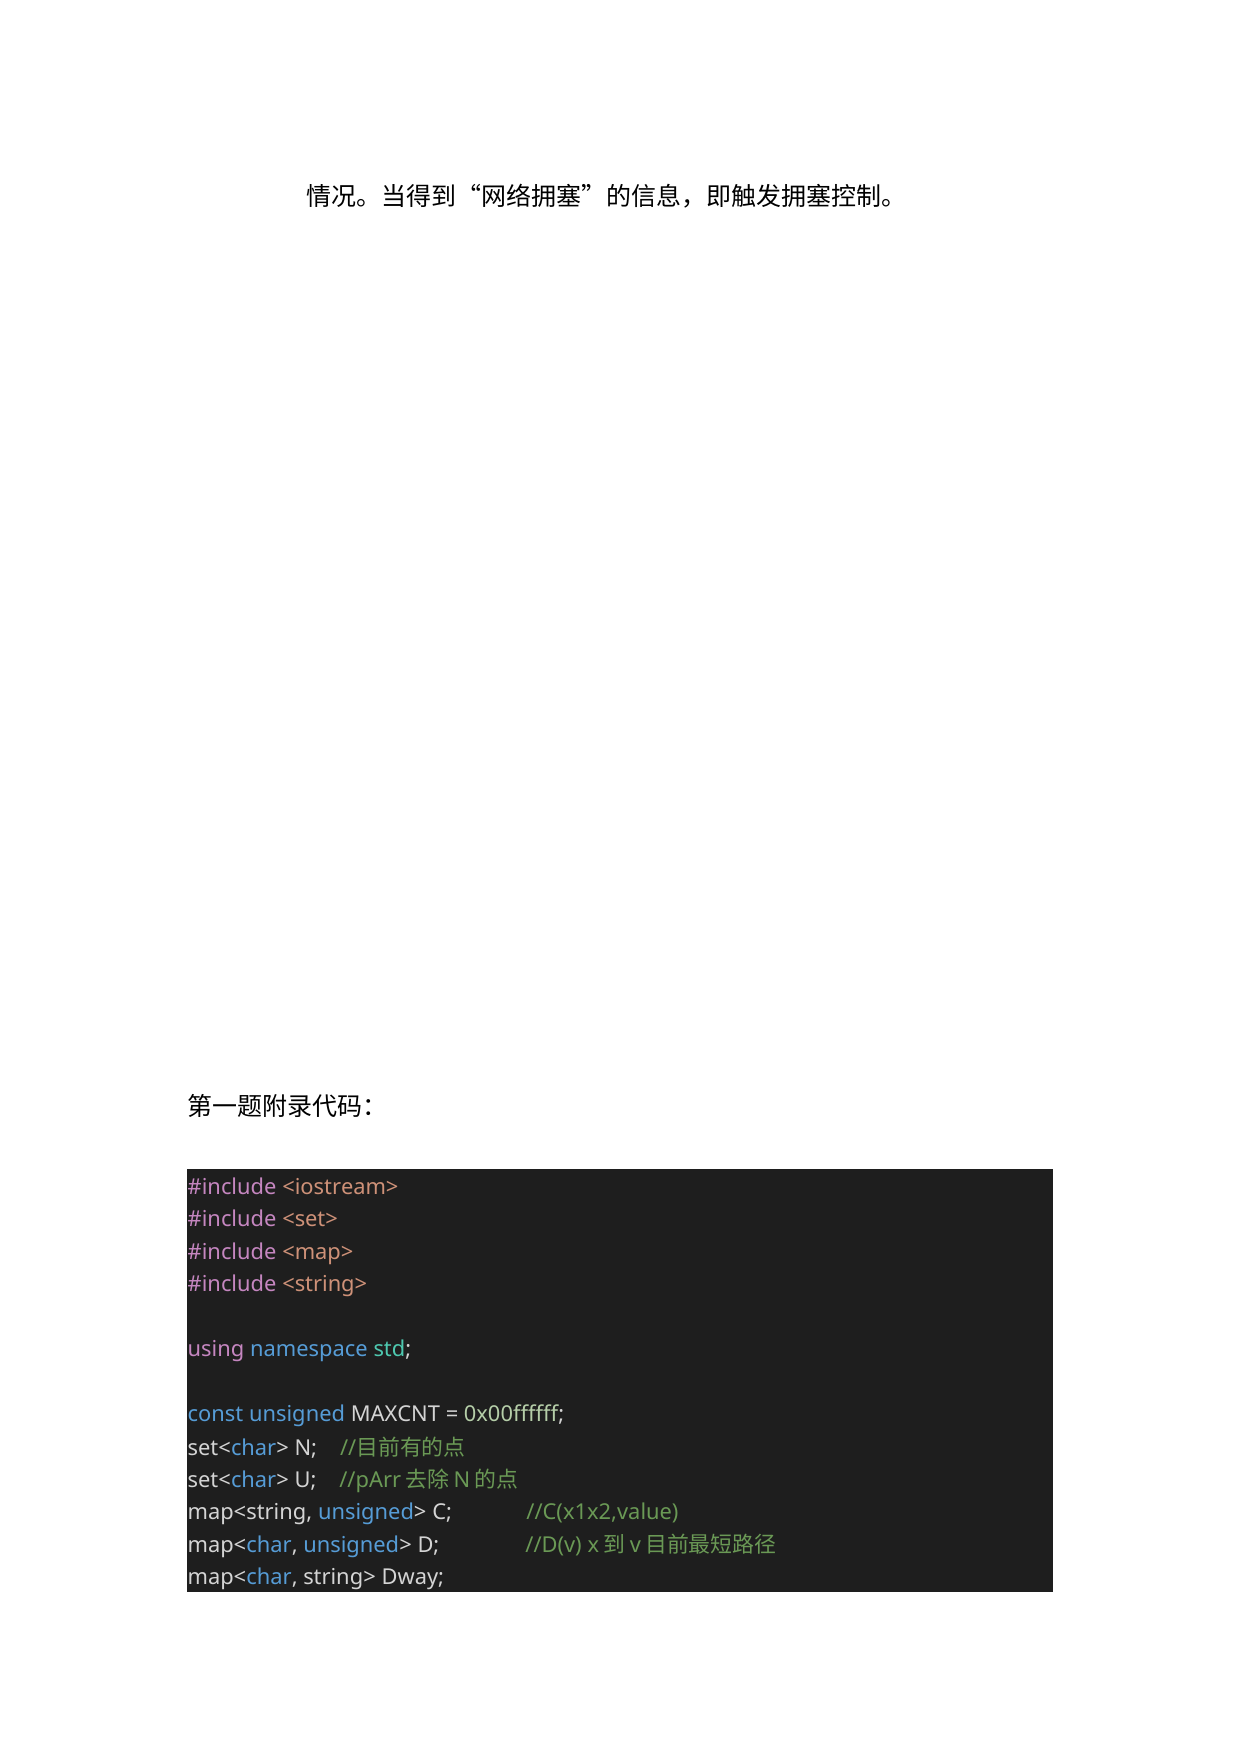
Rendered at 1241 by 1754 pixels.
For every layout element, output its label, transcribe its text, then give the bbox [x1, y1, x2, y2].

text map<string, unsigned> C; //C(x1x2,value) [187, 1494, 1053, 1527]
text map<char, unsigned> D; //D(v) x到v目前最短路径 [187, 1527, 1053, 1559]
text #include <set> [187, 1202, 1053, 1234]
text using namespace std; [187, 1332, 1053, 1364]
text map<char, string> Dway; [187, 1559, 1053, 1592]
text const unsigned MAXCNT = 0x00ffffff; [187, 1397, 1053, 1429]
text set<char> N; //目前有的点 [187, 1429, 1053, 1462]
text #include <string> [187, 1267, 1053, 1299]
text 第一题附录代码： [187, 1072, 1053, 1137]
text #include <iostream> [187, 1169, 1053, 1202]
text set<char> U; //pArr去除N的点 [187, 1462, 1053, 1494]
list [231, 162, 1053, 227]
text #include <map> [187, 1234, 1053, 1267]
